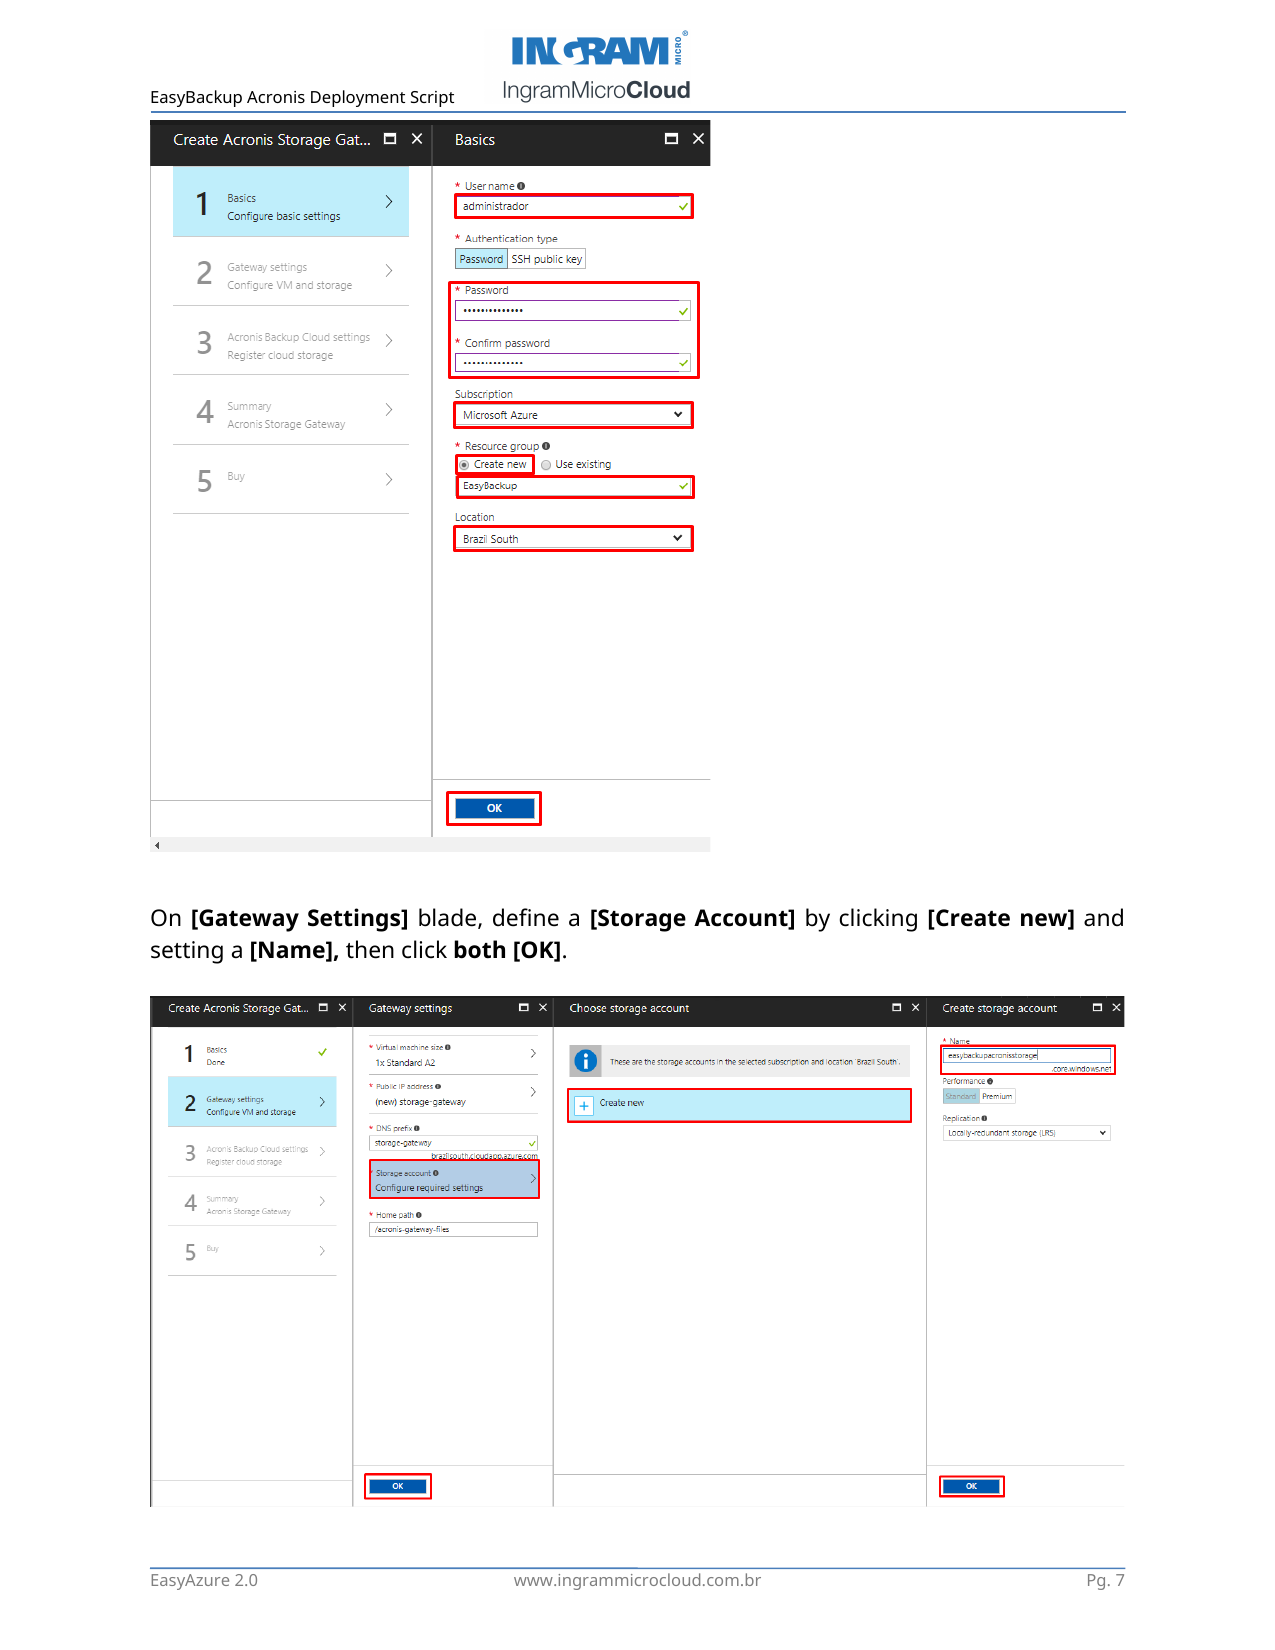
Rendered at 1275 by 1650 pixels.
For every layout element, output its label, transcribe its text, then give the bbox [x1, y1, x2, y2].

picture [484, 29, 691, 104]
picture [150, 996, 1125, 1507]
picture [150, 120, 711, 852]
text On [Gateway Settings] blade, define a [Storage Account] by clicking [Create new] and setting a [Name], then click both [OK]. [150, 902, 1125, 965]
